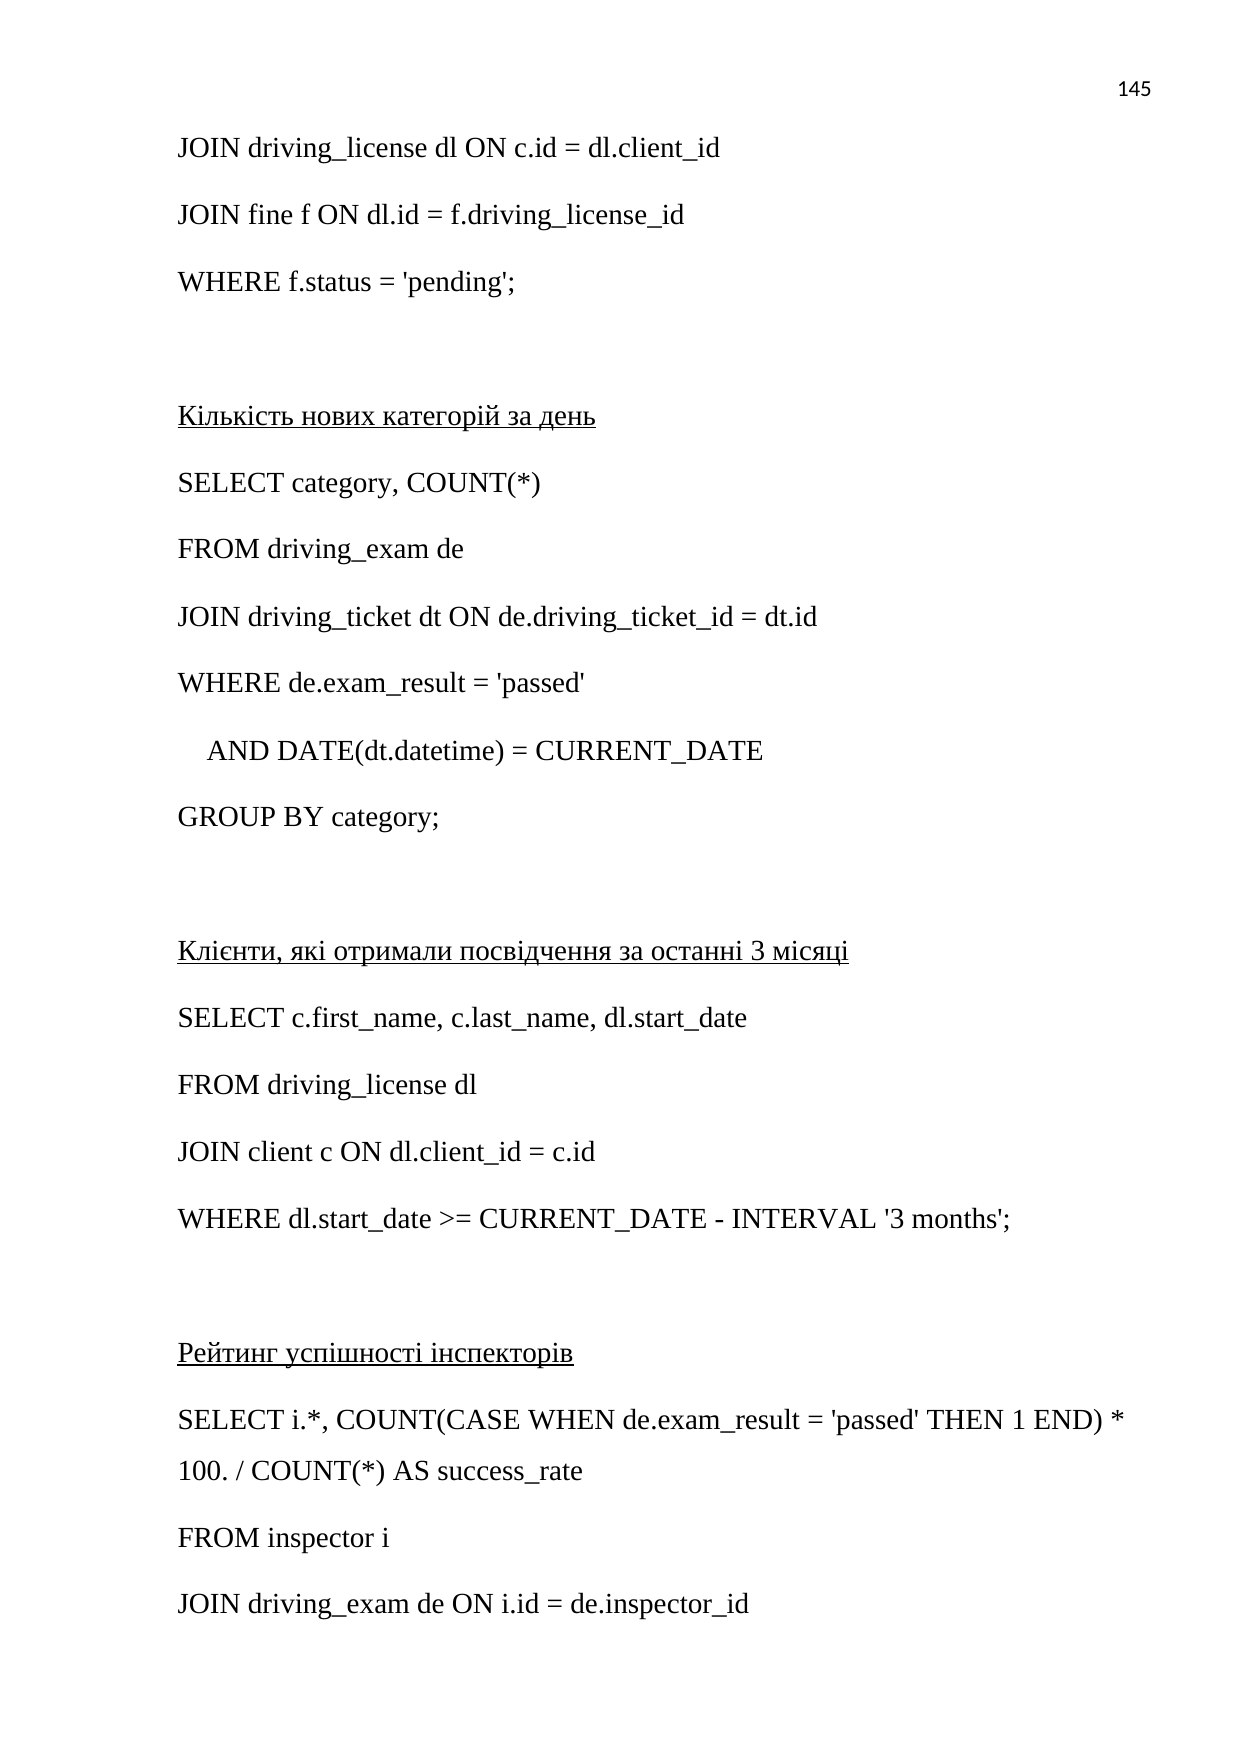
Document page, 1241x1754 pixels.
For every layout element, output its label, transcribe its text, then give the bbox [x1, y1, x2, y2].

text JOIN driving_exam de ON i.id = de.inspector_id [177, 1587, 1152, 1620]
text AND DATE(dt.datetime) = CURRENT_DATE [177, 733, 1152, 766]
text FROM driving_license dl [177, 1067, 1152, 1101]
text Рейтинг успішності інспекторів [177, 1335, 1152, 1369]
text GROUP BY category; [177, 799, 1152, 833]
text JOIN driving_license dl ON c.id = dl.client_id [177, 130, 1152, 163]
text Клієнти, які отримали посвідчення за останні 3 місяці [177, 933, 1152, 967]
text SELECT c.first_name, c.last_name, dl.start_date [177, 1001, 1152, 1034]
text WHERE dl.start_date >= CURRENT_DATE - INTERVAL '3 months'; [177, 1201, 1152, 1235]
text FROM driving_exam de [177, 532, 1152, 565]
text SELECT category, COUNT(*) [177, 465, 1152, 498]
text WHERE de.exam_result = 'passed' [177, 666, 1152, 699]
text Кількість нових категорій за день [177, 398, 1152, 431]
text WHERE f.status = 'pending'; [177, 264, 1152, 297]
text SELECT i.*, COUNT(CASE WHEN de.exam_result = 'passed' THEN 1 END) * 100. / COUNT(*) AS success_rate [177, 1402, 1152, 1486]
text FROM inspector i [177, 1520, 1152, 1553]
text JOIN client c ON dl.client_id = c.id [177, 1134, 1152, 1168]
text JOIN driving_ticket dt ON de.driving_ticket_id = dt.id [177, 599, 1152, 632]
text JOIN fine f ON dl.id = f.driving_license_id [177, 197, 1152, 230]
